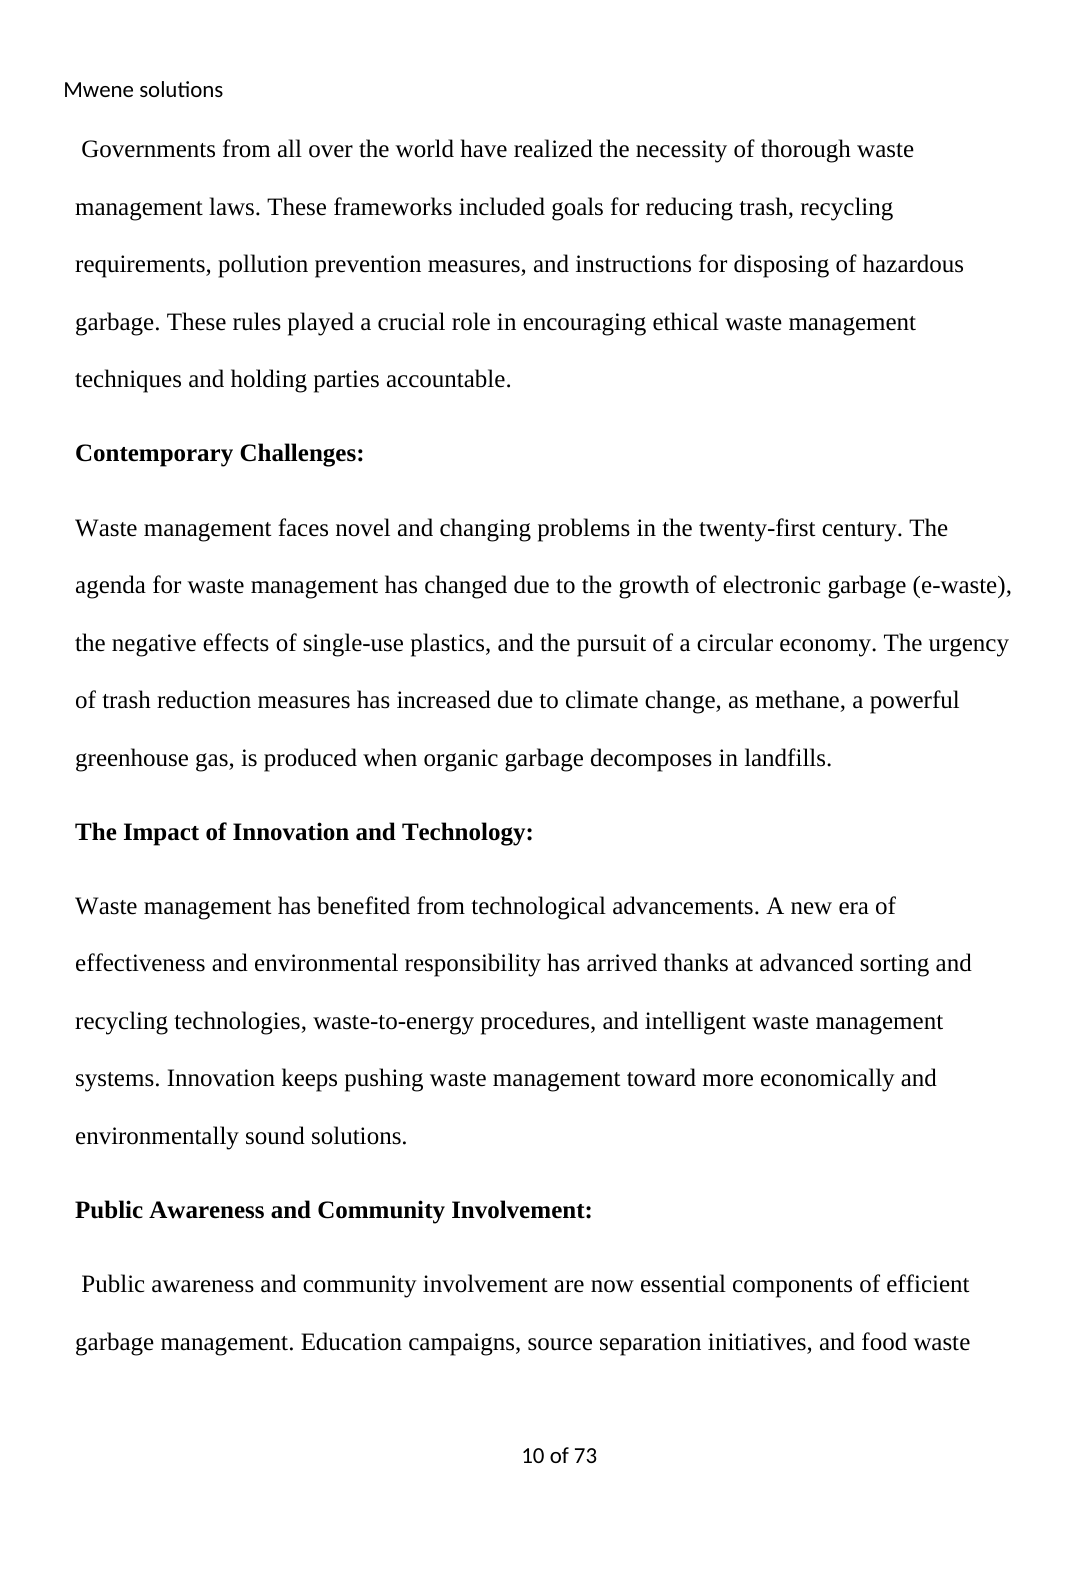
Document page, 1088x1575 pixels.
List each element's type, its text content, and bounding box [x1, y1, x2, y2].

text Waste management has benefited from technological advancements. A new era of effectiveness and environmental responsibility has arrived thanks at advanced sorting and recycling technologies, waste-to-energy procedures, and intelligent waste management systems. Innovation keeps pushing waste management toward more economically and environmentally sound solutions. [75, 891, 1012, 1150]
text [75, 1269, 1012, 1356]
text Waste management faces novel and changing problems in the twenty-first century. The agenda for waste management has changed due to the growth of electronic garbage (e-waste), the negative effects of single-use plastics, and the pursuit of a circular economy. The urgency of trash reduction measures has increased due to climate change, as methane, a powerful greenhouse gas, is produced when organic garbage decomposes in landfills. [75, 513, 1012, 771]
text Governments from all over the world have realized the necessity of thorough waste management laws. These frameworks included goals for reducing trash, recycling requirements, pollution prevention measures, and instructions for disposing of hazardous garbage. These rules played a crucial role in encouraging ethical waste management techniques and holding parties accountable. [75, 134, 1012, 393]
text Contemporary Challenges: [75, 438, 1012, 467]
text Public Awareness and Community Involvement: [75, 1195, 1012, 1224]
text The Impact of Innovation and Technology: [75, 817, 1012, 846]
